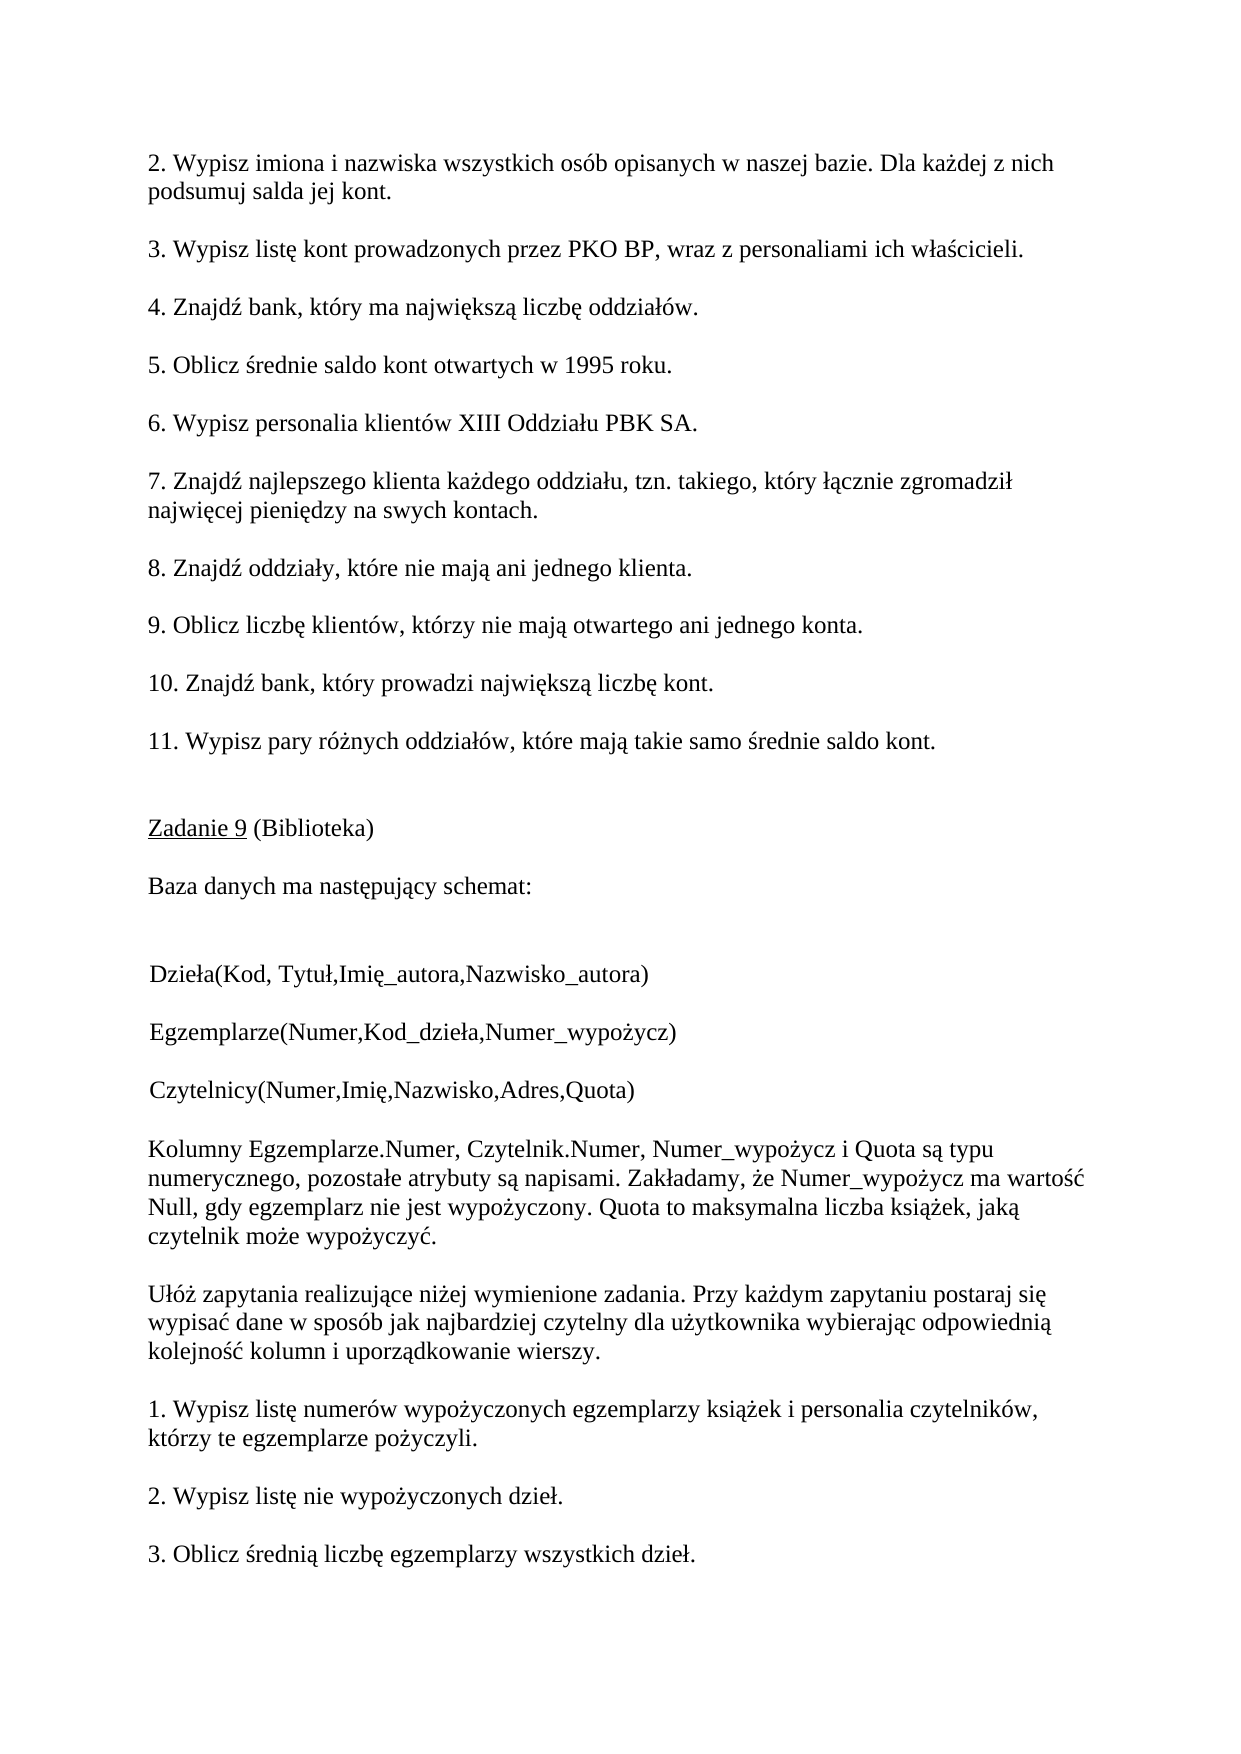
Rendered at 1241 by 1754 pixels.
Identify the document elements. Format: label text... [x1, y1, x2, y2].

text 3. Wypisz listę kont prowadzonych przez PKO BP, wraz z personaliami ich właścicieli. [148, 234, 1093, 263]
table_header Dzieła(Kod, Tytuł,Imię_autora,Nazwisko_autora) Egzemplarze(Numer,Kod_dzieła,Numer_wypożycz) Czytelnicy(Numer,Imię,Nazwisko,Adres,Quota) [148, 958, 684, 1105]
text 3. Oblicz średnią liczbę egzemplarzy wszystkich dzieł. [148, 1539, 1093, 1567]
text Kolumny Egzemplarze.Numer, Czytelnik.Numer, Numer_wypożycz i Quota są typu numerycznego, pozostałe atrybuty są napisami. Zakładamy, że Numer_wypożycz ma wartość Null, gdy egzemplarz nie jest wypożyczony. Quota to maksymalna liczba książek, jaką czytelnik może wypożyczyć. [148, 1134, 1093, 1249]
text 2. Wypisz imiona i nazwiska wszystkich osób opisanych w naszej bazie. Dla każdej z nich podsumuj salda jej kont. [148, 148, 1093, 205]
text 8. Znajdź oddziały, które nie mają ani jednego klienta. [148, 553, 1093, 581]
text 4. Znajdź bank, który ma największą liczbę oddziałów. [148, 292, 1093, 321]
text 2. Wypisz listę nie wypożyczonych dzieł. [148, 1481, 1093, 1509]
text 7. Znajdź najlepszego klienta każdego oddziału, tzn. takiego, który łącznie zgromadził najwięcej pieniędzy na swych kontach. [148, 466, 1093, 523]
text 1. Wypisz listę numerów wypożyczonych egzemplarzy książek i personalia czytelników, którzy te egzemplarze pożyczyli. [148, 1394, 1093, 1452]
text 9. Oblicz liczbę klientów, którzy nie mają otwartego ani jednego konta. [148, 611, 1093, 639]
text 5. Oblicz średnie saldo kont otwartych w 1995 roku. [148, 350, 1093, 379]
text Zadanie 9 (Biblioteka) [148, 813, 1093, 842]
text 6. Wypisz personalia klientów XIII Oddziału PBK SA. [148, 408, 1093, 437]
text 11. Wypisz pary różnych oddziałów, które mają takie samo średnie saldo kont. [148, 726, 1093, 784]
text Ułóż zapytania realizujące niżej wymienione zadania. Przy każdym zapytaniu postaraj się wypisać dane w sposób jak najbardziej czytelny dla użytkownika wybierając odpowiednią kolejność kolumn i uporządkowanie wierszy. [148, 1279, 1093, 1365]
text Baza danych ma następujący schemat: [148, 871, 1093, 928]
text 10. Znajdź bank, który prowadzi największą liczbę kont. [148, 668, 1093, 697]
